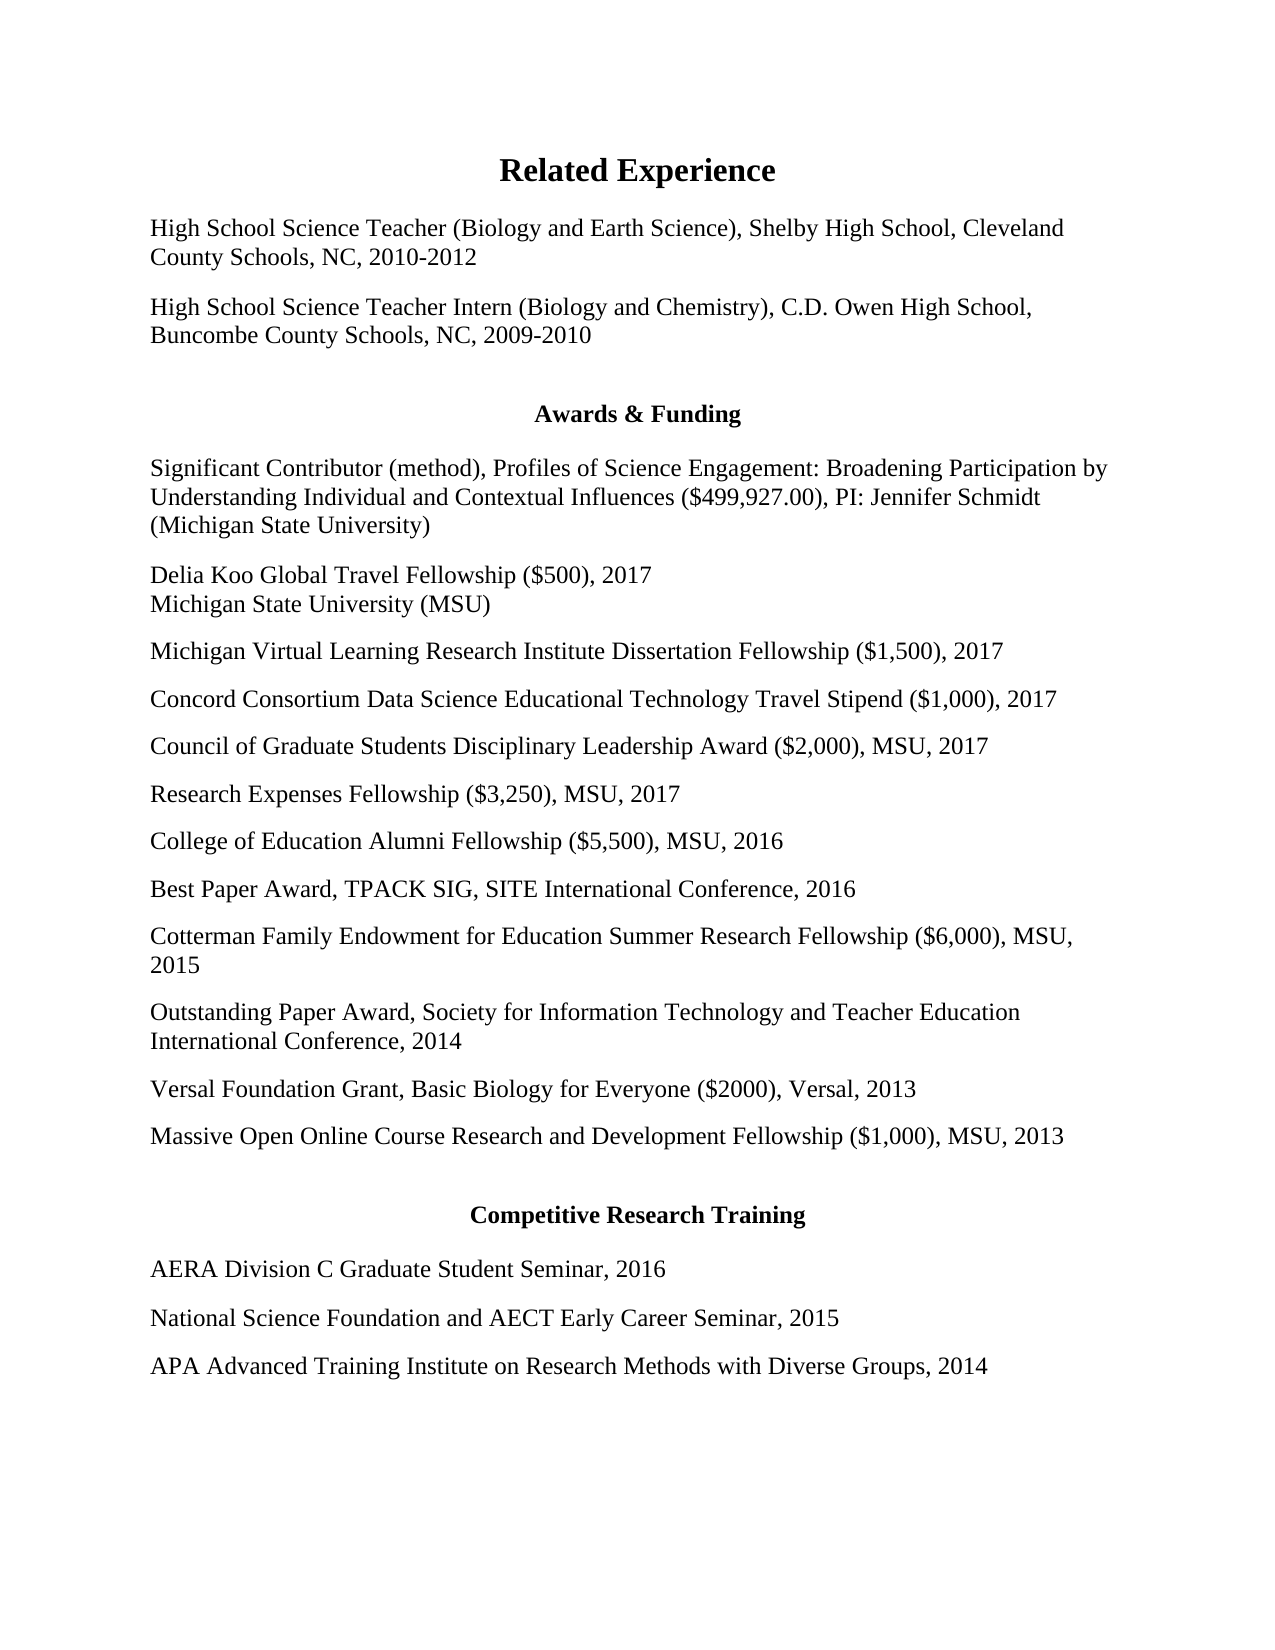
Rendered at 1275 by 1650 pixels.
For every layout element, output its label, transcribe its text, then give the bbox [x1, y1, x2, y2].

text National Science Foundation and AECT Early Career Seminar, 2015 [150, 1303, 1125, 1332]
text APA Advanced Training Institute on Research Methods with Diverse Groups, 2014 [150, 1351, 1125, 1379]
text College of Education Alumni Fellowship ($5,500), MSU, 2016 [150, 826, 1125, 855]
subtitle Competitive Research Training [150, 1200, 1125, 1229]
text Best Paper Award, TPACK SIG, SITE International Conference, 2016 [150, 874, 1125, 902]
text Council of Graduate Students Disciplinary Leadership Award ($2,000), MSU, 2017 [150, 731, 1125, 760]
text Michigan Virtual Learning Research Institute Dissertation Fellowship ($1,500), 2017 [150, 636, 1125, 665]
text Massive Open Online Course Research and Development Fellowship ($1,000), MSU, 2013 [150, 1121, 1125, 1150]
text Outstanding Paper Award, Society for Information Technology and Teacher Education International Conference, 2014 [150, 997, 1125, 1055]
text Versal Foundation Grant, Basic Biology for Everyone ($2000), Versal, 2013 [150, 1074, 1125, 1102]
subtitle Related Experience [150, 150, 1125, 188]
subtitle Awards & Funding [150, 399, 1125, 428]
text High School Science Teacher Intern (Biology and Chemistry), C.D. Owen High School, Buncombe County Schools, NC, 2009-2010 [150, 292, 1125, 349]
text Cotterman Family Endowment for Education Summer Research Fellowship ($6,000), MSU, 2015 [150, 921, 1125, 979]
text Research Expenses Fellowship ($3,250), MSU, 2017 [150, 779, 1125, 807]
text Delia Koo Global Travel Fellowship ($500), 2017 Michigan State University (MSU) [150, 560, 1125, 617]
text Concord Consortium Data Science Educational Technology Travel Stipend ($1,000), 2017 [150, 684, 1125, 712]
